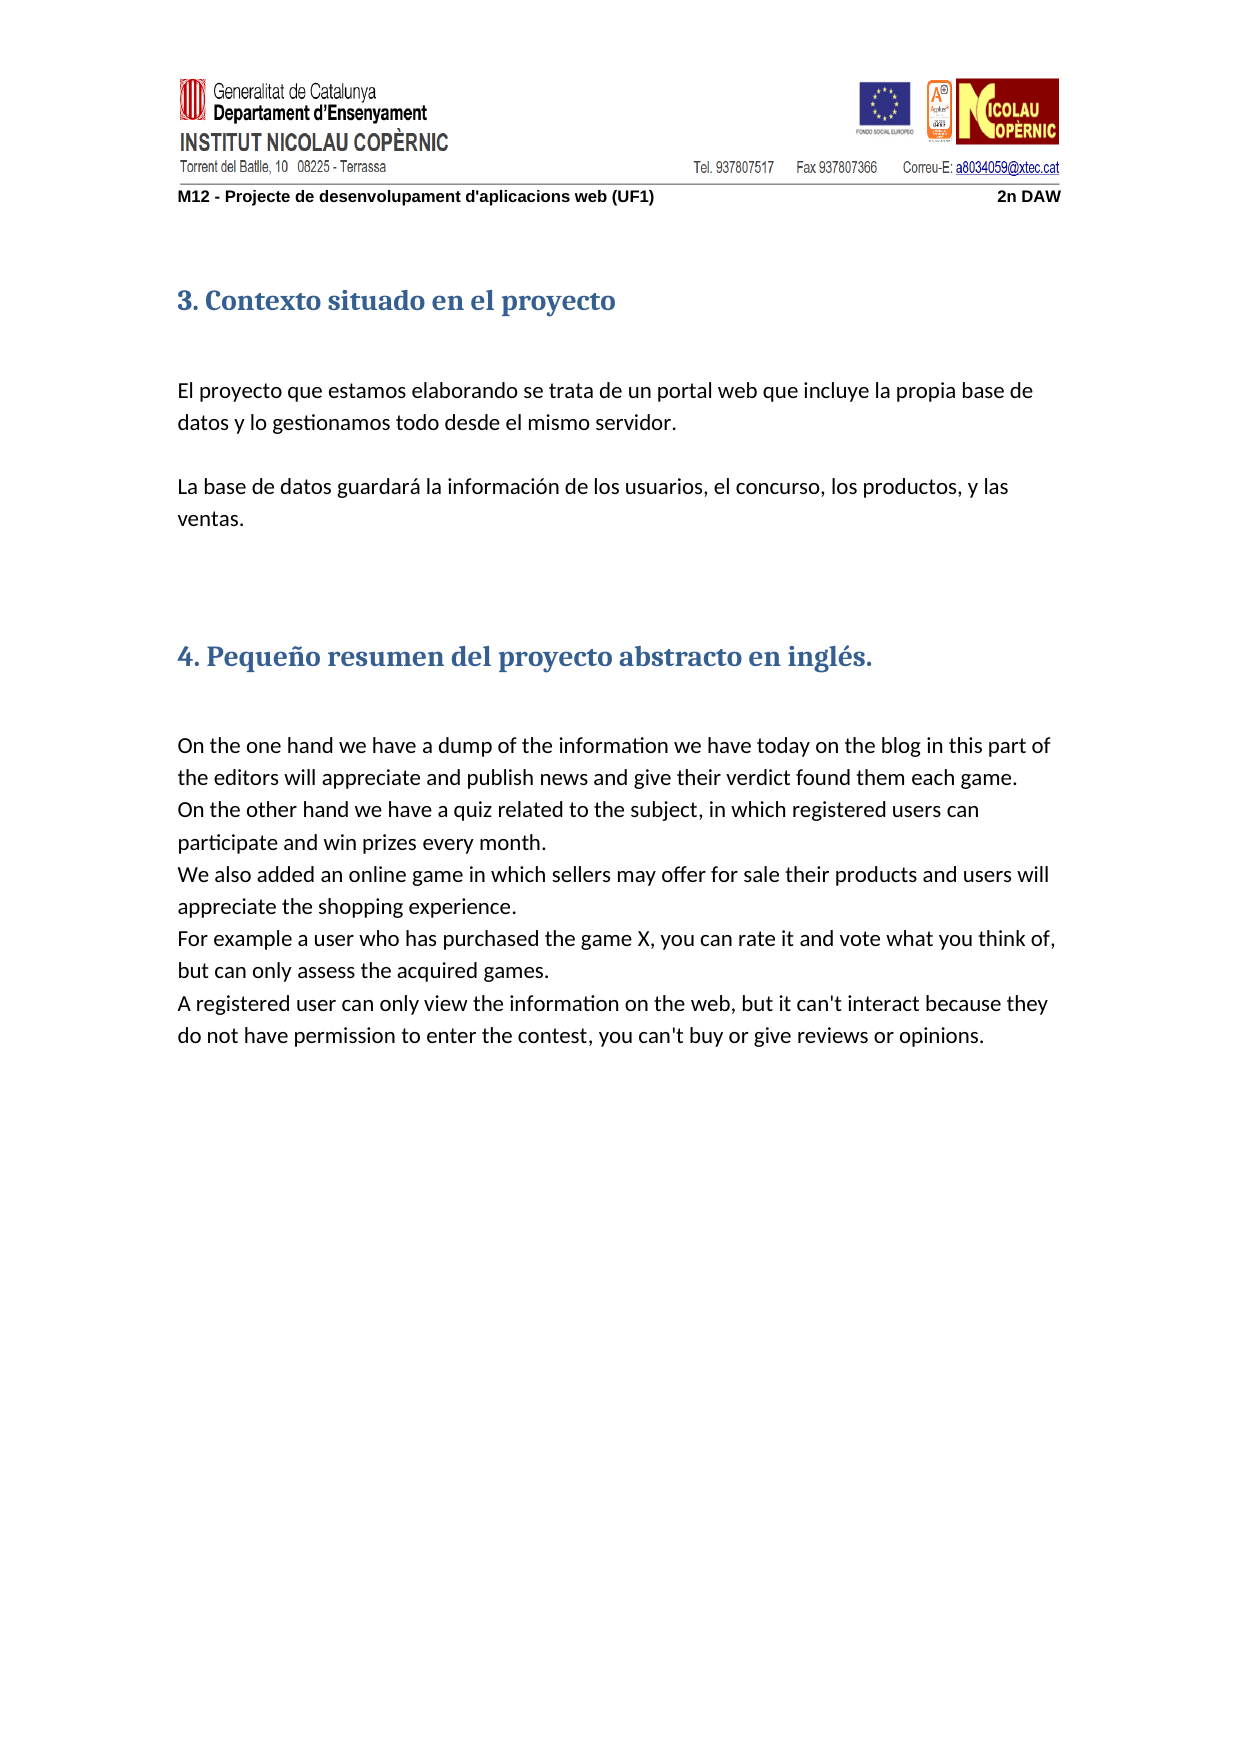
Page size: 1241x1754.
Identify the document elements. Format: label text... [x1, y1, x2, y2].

picture [177, 73, 1063, 187]
subtitle 3. Contexto situado en el proyecto [177, 284, 1063, 318]
text On the one hand we have a dump of the information we have today on the blog in this part of the editors will appreciate and publish news and give their verdict found them each game. On the other hand we have a quiz related to the subject, in which registered users can participate and win prizes every month. We also added an online game in which sellers may offer for sale their products and users will appreciate the shopping experience. For example a user who has purchased the game X, you can rate it and vote what you think of, but can only assess the acquired games. A registered user can only view the information on the web, but it can't interact because they do not have permission to enter the contest, you can't buy or give reviews or opinions. [177, 731, 1063, 1049]
subtitle 4. Pequeño resumen del proyecto abstracto en inglés. [177, 640, 1063, 673]
text El proyecto que estamos elaborando se trata de un portal web que incluye la propia base de datos y lo gestionamos todo desde el mismo servidor. La base de datos guardará la información de los usuarios, el concurso, los productos, y las ventas. [177, 376, 1063, 532]
